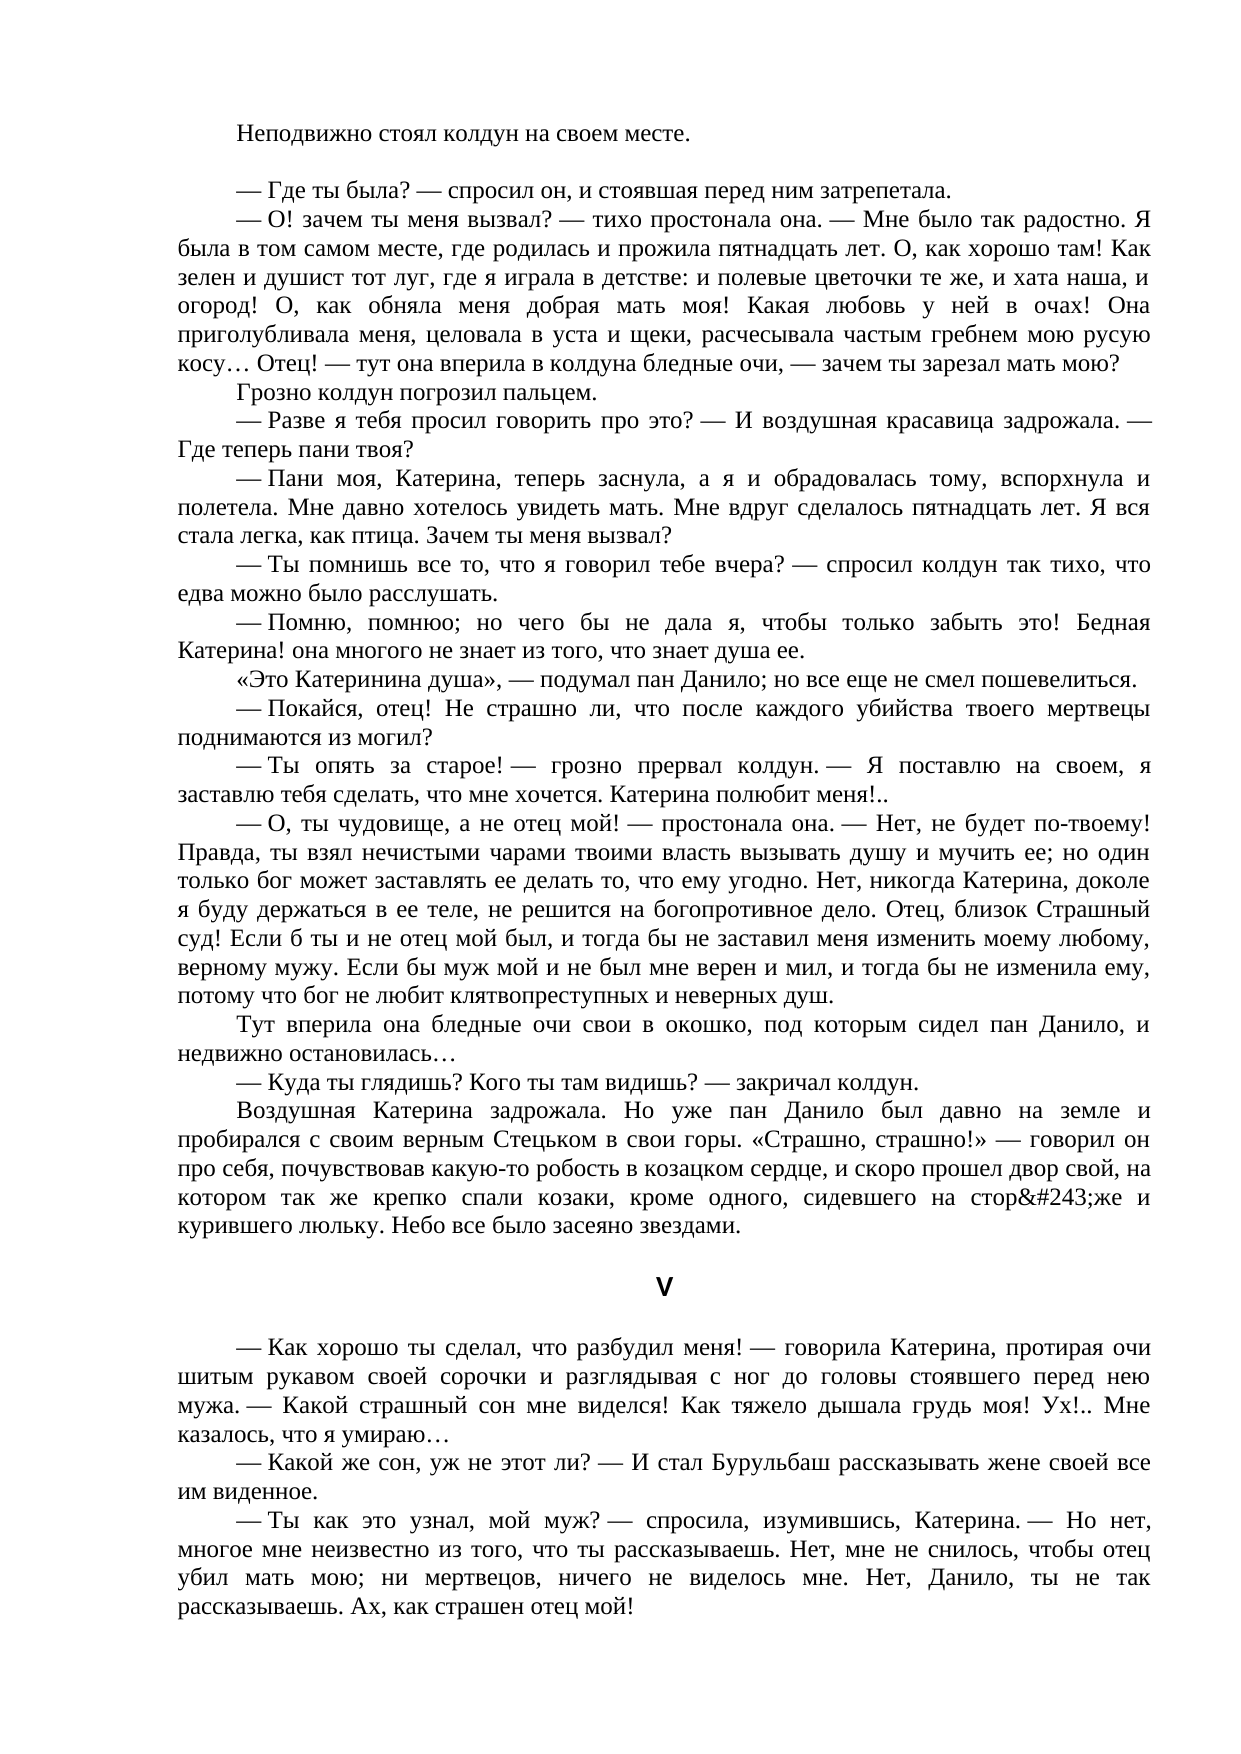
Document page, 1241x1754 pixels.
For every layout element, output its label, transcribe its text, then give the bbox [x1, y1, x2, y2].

text Неподвижно стоял колдун на своем месте. [177, 118, 1152, 147]
text — О, ты чудовище, а не отец мой! — простонала она. — Нет, не будет по-твоему! Правда, ты взял нечистыми чарами твоими власть вызывать душу и мучить ее; но один только бог может заставлять ее делать то, что ему угодно. Нет, никогда Катерина, доколе я буду держаться в ее теле, не решится на богопротивное дело. Отец, близок Страшный суд! Если б ты и не отец мой был, и тогда бы не заставил меня изменить моему любому, верному мужу. Если бы муж мой и не был мне верен и мил, и тогда бы не изменила ему, потому что бог не любит клятвопреступных и неверных душ. [177, 808, 1152, 1009]
text Воздушная Катерина задрожала. Но уже пан Данило был давно на земле и пробирался с своим верным Стецьком в свои горы. «Страшно, страшно!» — говорил он про себя, почувствовав какую-то робость в козацком сердце, и скоро прошел двор свой, на котором так же крепко спали козаки, кроме одного, сидевшего на стор&#243;же и курившего люльку. Небо все было засеяно звездами. [177, 1096, 1152, 1239]
text — Ты как это узнал, мой муж? — спросила, изумившись, Катерина. — Но нет, многое мне неизвестно из того, что ты рассказываешь. Нет, мне не снилось, чтобы отец убил мать мою; ни мертвецов, ничего не виделось мне. Нет, Данило, ты не так рассказываешь. Ах, как страшен отец мой! [177, 1505, 1152, 1620]
text — Помню, помнюо; но чего бы не дала я, чтобы только забыть это! Бедная Катерина! она многого не знает из того, что знает душа ее. [177, 607, 1152, 664]
subtitle V [177, 1268, 1152, 1304]
text — О! зачем ты меня вызвал? — тихо простонала она. — Мне было так радостно. Я была в том самом месте, где родилась и прожила пятнадцать лет. О, как хорошо там! Как зелен и душист тот луг, где я играла в детстве: и полевые цветочки те же, и хата наша, и огород! О, как обняла меня добрая мать моя! Какая любовь у ней в очах! Она приголубливала меня, целовала в уста и щеки, расчесывала частым гребнем мою русую косу… Отец! — тут она вперила в колдуна бледные очи, — зачем ты зарезал мать мою? [177, 204, 1152, 377]
text Грозно колдун погрозил пальцем. [177, 377, 1152, 406]
text — Какой же сон, уж не этот ли? — И стал Бурульбаш рассказывать жене своей все им виденное. [177, 1447, 1152, 1505]
text — Покайся, отец! Не страшно ли, что после каждого убийства твоего мертвецы поднимаются из могил? [177, 693, 1152, 751]
text — Куда ты глядишь? Кого ты там видишь? — закричал колдун. [177, 1067, 1152, 1096]
text «Это Катеринина душа», — подумал пан Данило; но все еще не смел пошевелиться. [177, 664, 1152, 693]
text — Ты помнишь все то, что я говорил тебе вчера? — спросил колдун так тихо, что едва можно было расслушать. [177, 549, 1152, 607]
text — Где ты была? — спросил он, и стоявшая перед ним затрепетала. [177, 176, 1152, 204]
text — Разве я тебя просил говорить про это? — И воздушная красавица задрожала. — Где теперь пани твоя? [177, 406, 1152, 463]
text — Пани моя, Катерина, теперь заснула, а я и обрадовалась тому, вспорхнула и полетела. Мне давно хотелось увидеть мать. Мне вдруг сделалось пятнадцать лет. Я вся стала легка, как птица. Зачем ты меня вызвал? [177, 463, 1152, 549]
text — Как хорошо ты сделал, что разбудил меня! — говорила Катерина, протирая очи шитым рукавом своей сорочки и разглядывая с ног до головы стоявшего перед нею мужа. — Какой страшный сон мне виделся! Как тяжело дышала грудь моя! Ух!.. Мне казалось, что я умираю… [177, 1332, 1152, 1447]
text — Ты опять за старое! — грозно прервал колдун. — Я поставлю на своем, я заставлю тебя сделать, что мне хочется. Катерина полюбит меня!.. [177, 751, 1152, 808]
text Тут вперила она бледные очи свои в окошко, под которым сидел пан Данило, и недвижно остановилась… [177, 1009, 1152, 1067]
